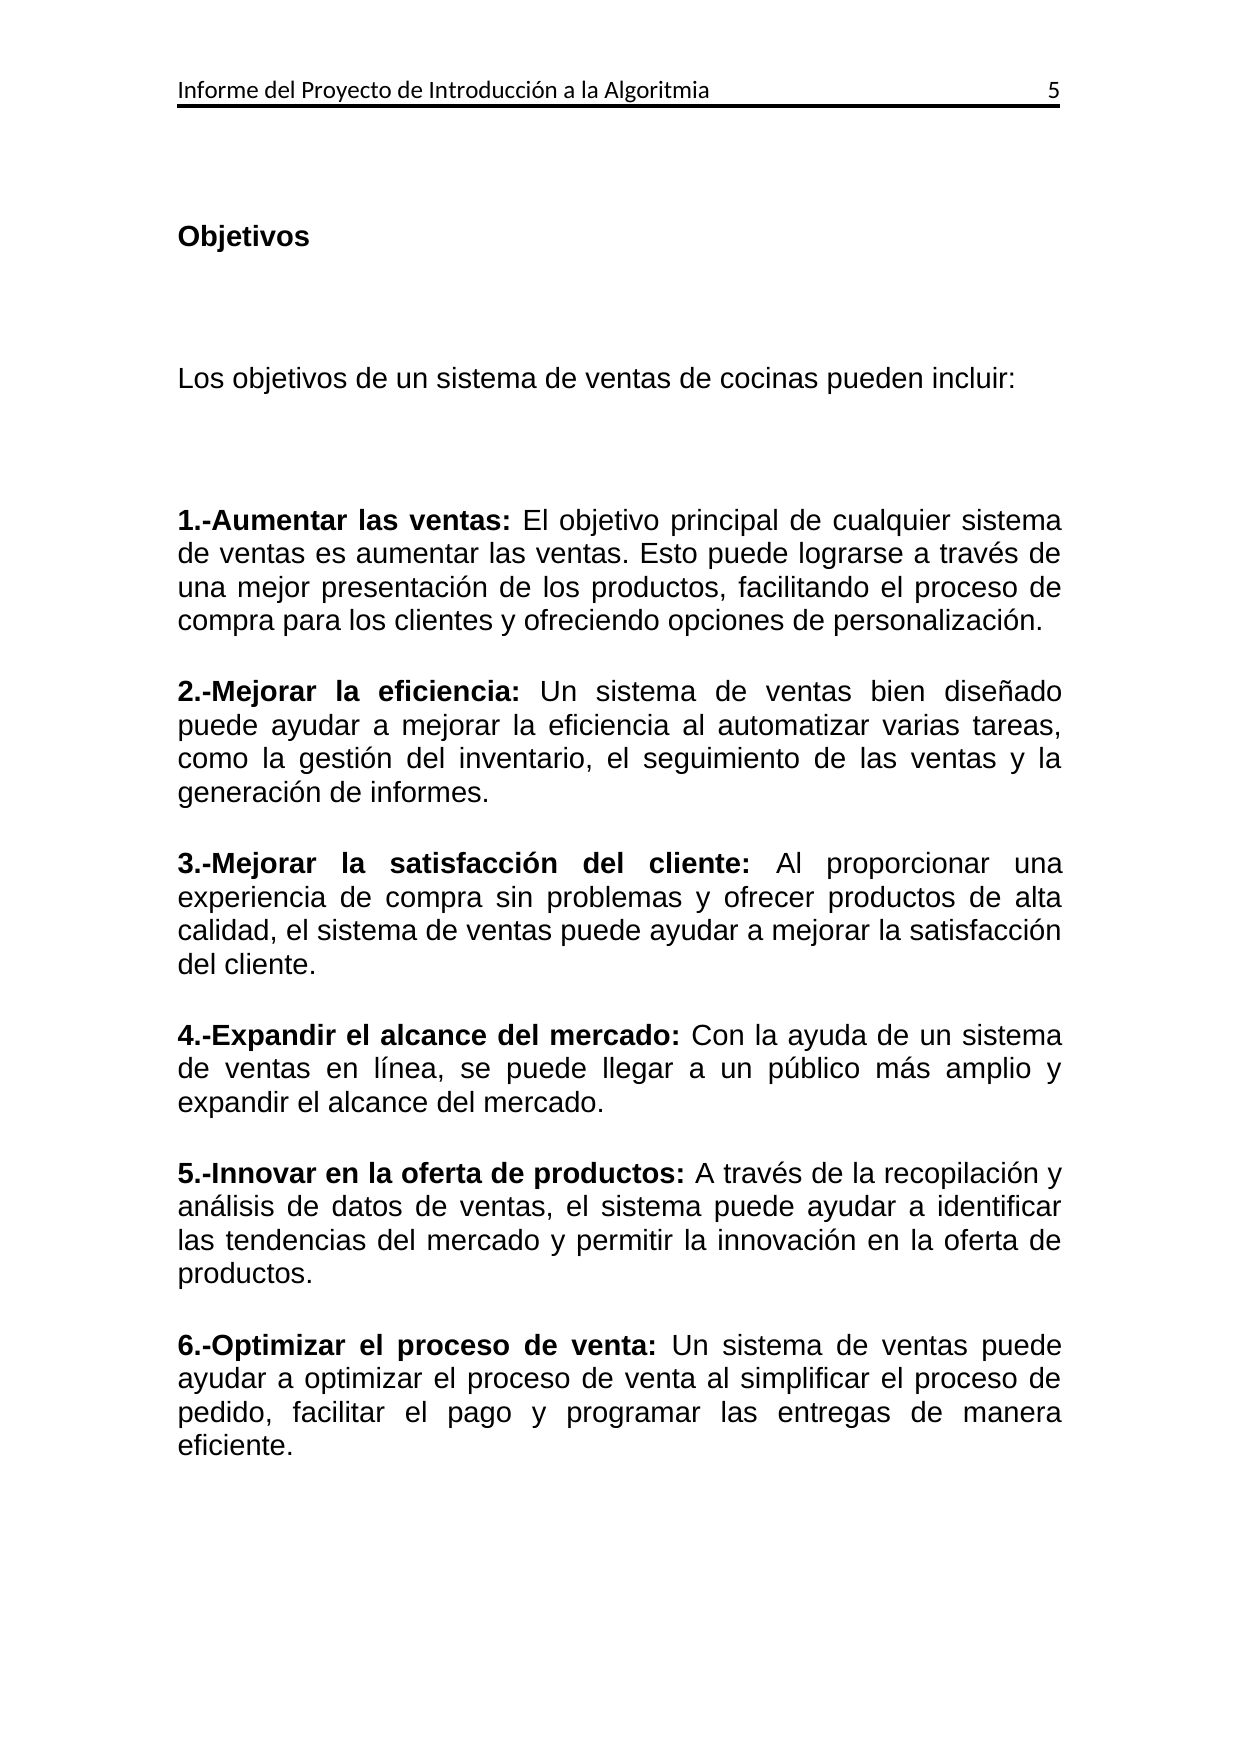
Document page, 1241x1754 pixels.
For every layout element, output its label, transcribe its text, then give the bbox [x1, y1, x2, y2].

subtitle 6.-Optimizar el proceso de venta: Un sistema de ventas puede ayudar a optimizar el proceso de venta al simplificar el proceso de pedido, facilitar el pago y programar las entregas de manera eficiente. [177, 1328, 1063, 1462]
subtitle 2.-Mejorar la eficiencia: Un sistema de ventas bien diseñado puede ayudar a mejorar la eficiencia al automatizar varias tareas, como la gestión del inventario, el seguimiento de las ventas y la generación de informes. [177, 674, 1063, 809]
subtitle 1.-Aumentar las ventas: El objetivo principal de cualquier sistema de ventas es aumentar las ventas. Esto puede lograrse a través de una mejor presentación de los productos, facilitando el proceso de compra para los clientes y ofreciendo opciones de personalización. [177, 503, 1063, 637]
subtitle 4.-Expandir el alcance del mercado: Con la ayuda de un sistema de ventas en línea, se puede llegar a un público más amplio y expandir el alcance del mercado. [177, 1018, 1063, 1118]
subtitle 3.-Mejorar la satisfacción del cliente: Al proporcionar una experiencia de compra sin problemas y ofrecer productos de alta calidad, el sistema de ventas puede ayudar a mejorar la satisfacción del cliente. [177, 846, 1063, 980]
subtitle 5.-Innovar en la oferta de productos: A través de la recopilación y análisis de datos de ventas, el sistema puede ayudar a identificar las tendencias del mercado y permitir la innovación en la oferta de productos. [177, 1156, 1063, 1290]
subtitle Los objetivos de un sistema de ventas de cocinas pueden incluir: [177, 361, 1063, 394]
subtitle Objetivos [177, 219, 1063, 252]
